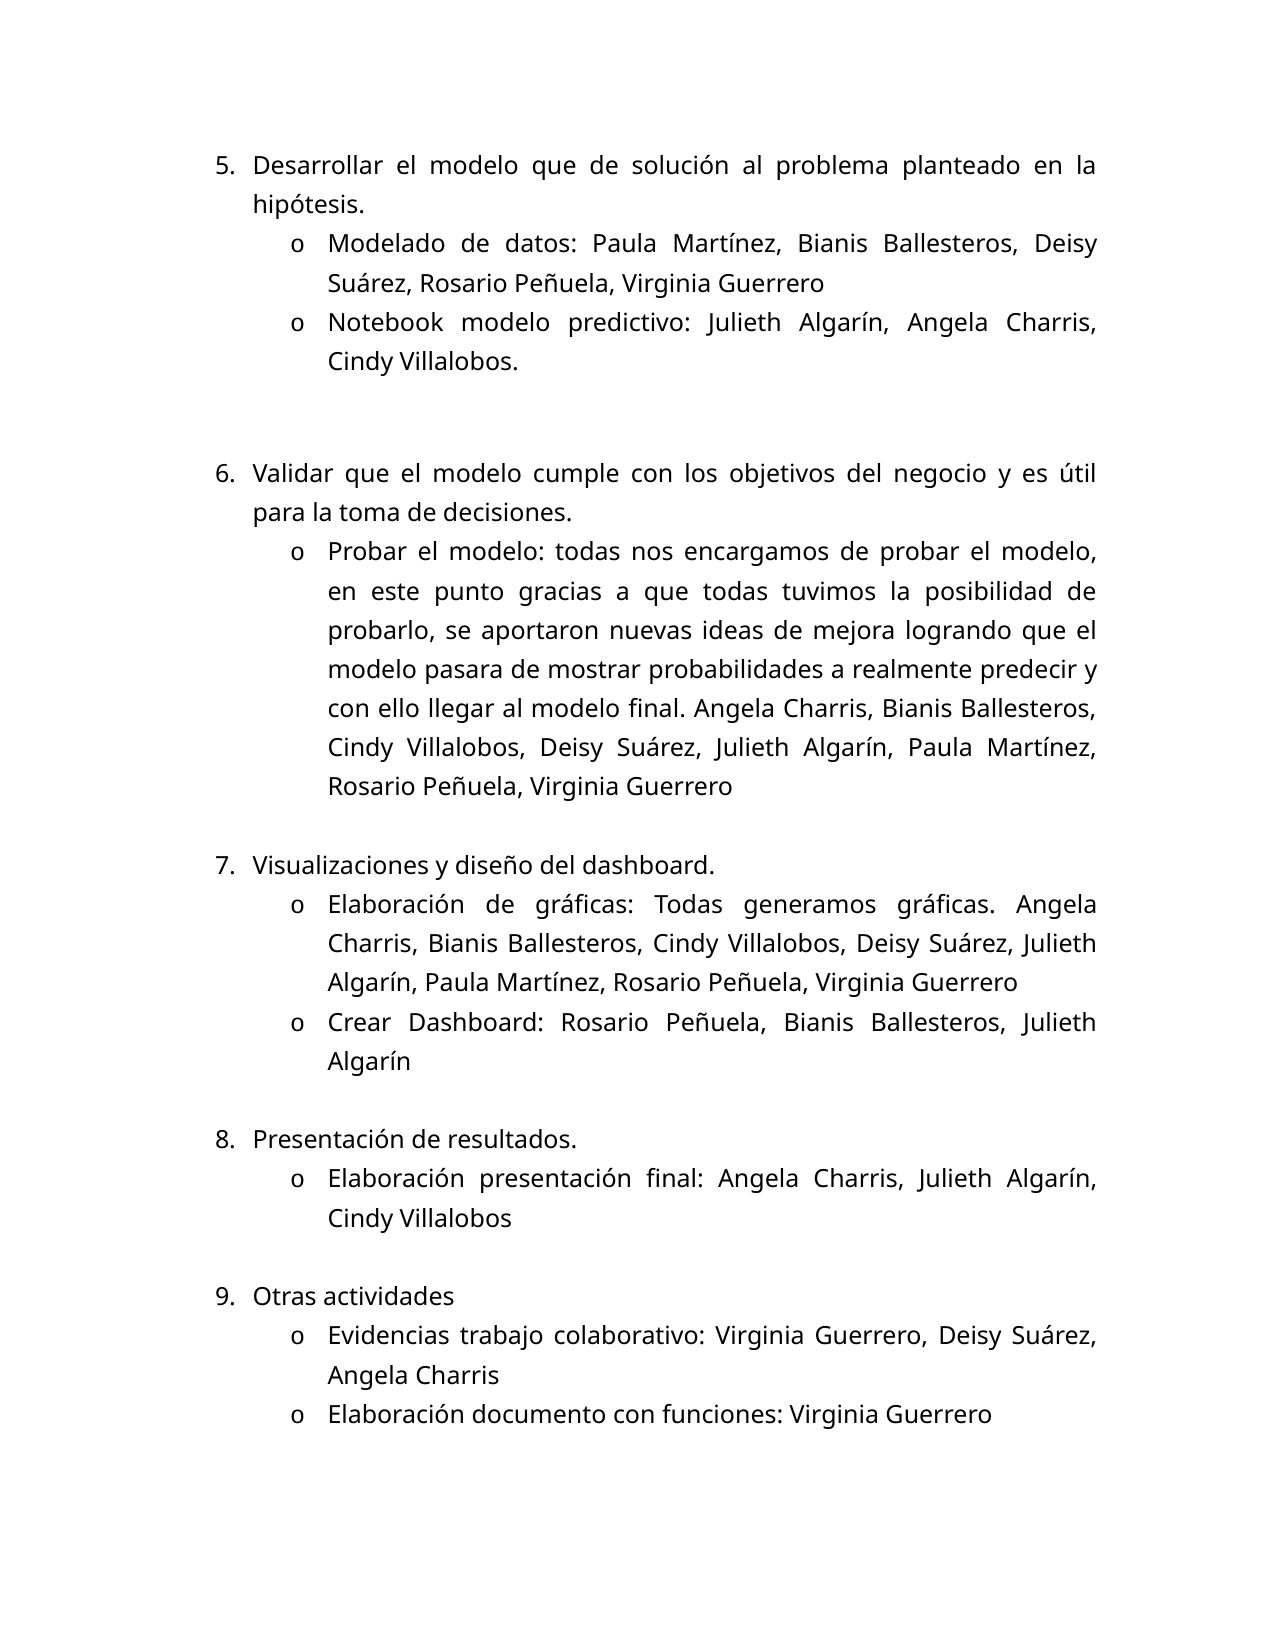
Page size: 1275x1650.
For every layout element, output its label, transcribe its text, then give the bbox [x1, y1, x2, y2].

list Notebook modelo predictivo: Julieth Algarín, Angela Charris, Cindy Villalobos. [290, 304, 1098, 378]
list Visualizaciones y diseño del dashboard. [215, 847, 1098, 881]
list Elaboración presentación final: Angela Charris, Julieth Algarín, Cindy Villalobos [290, 1161, 1098, 1234]
list Evidencias trabajo colaborativo: Virginia Guerrero, Deisy Suárez, Angela Charris [290, 1318, 1098, 1391]
list Desarrollar el modelo que de solución al problema planteado en la hipótesis. [215, 148, 1098, 221]
list Elaboración de gráficas: Todas generamos gráficas. Angela Charris, Bianis Ballesteros, Cindy Villalobos, Deisy Suárez, Julieth Algarín, Paula Martínez, Rosario Peñuela, Virginia Guerrero [290, 887, 1098, 999]
list Probar el modelo: todas nos encargamos de probar el modelo, en este punto gracias a que todas tuvimos la posibilidad de probarlo, se aportaron nuevas ideas de mejora logrando que el modelo pasara de mostrar probabilidades a realmente predecir y con ello llegar al modelo final. Angela Charris, Bianis Ballesteros, Cindy Villalobos, Deisy Suárez, Julieth Algarín, Paula Martínez, Rosario Peñuela, Virginia Guerrero [290, 534, 1098, 803]
list Crear Dashboard: Rosario Peñuela, Bianis Ballesteros, Julieth Algarín [290, 1004, 1098, 1078]
list Modelado de datos: Paula Martínez, Bianis Ballesteros, Deisy Suárez, Rosario Peñuela, Virginia Guerrero [290, 226, 1098, 299]
list Validar que el modelo cumple con los objetivos del negocio y es útil para la toma de decisiones. [215, 456, 1098, 529]
list Elaboración documento con funciones: Virginia Guerrero [290, 1397, 1098, 1431]
list Otras actividades [215, 1279, 1098, 1313]
list Presentación de resultados. [215, 1122, 1098, 1156]
